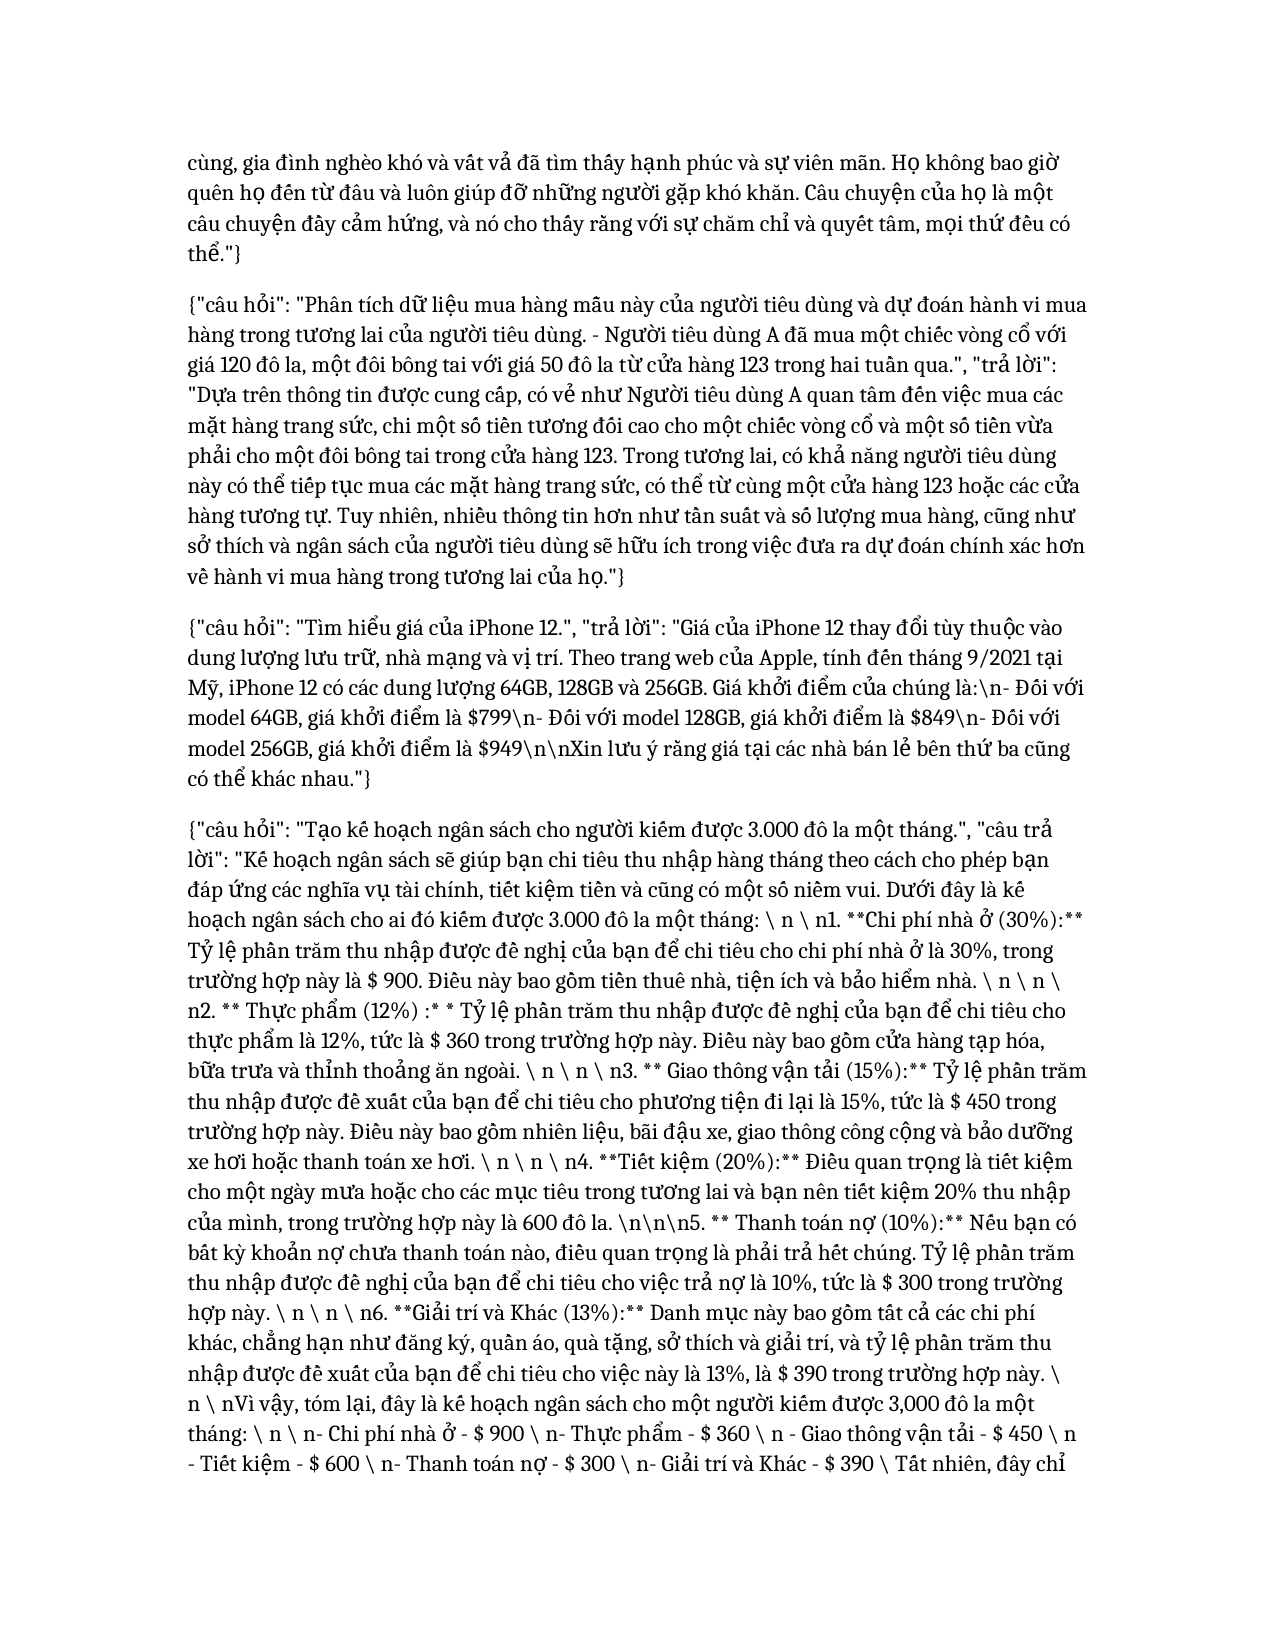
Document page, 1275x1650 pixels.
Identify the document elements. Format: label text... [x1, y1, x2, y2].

text {"câu hỏi": "Tìm hiểu giá của iPhone 12.", "trả lời": "Giá của iPhone 12 thay đổi tùy thuộc vào dung lượng lưu trữ, nhà mạng và vị trí. Theo trang web của Apple, tính đến tháng 9/2021 tại Mỹ, iPhone 12 có các dung lượng 64GB, 128GB và 256GB. Giá khởi điểm của chúng là:\n- Đối với model 64GB, giá khởi điểm là $799\n- Đối với model 128GB, giá khởi điểm là $849\n- Đối với model 256GB, giá khởi điểm là $949\n\nXin lưu ý rằng giá tại các nhà bán lẻ bên thứ ba cũng có thể khác nhau."} [187, 614, 1087, 792]
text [187, 150, 1087, 267]
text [187, 817, 1087, 1477]
text {"câu hỏi": "Phân tích dữ liệu mua hàng mẫu này của người tiêu dùng và dự đoán hành vi mua hàng trong tương lai của người tiêu dùng. - Người tiêu dùng A đã mua một chiếc vòng cổ với giá 120 đô la, một đôi bông tai với giá 50 đô la từ cửa hàng 123 trong hai tuần qua.", "trả lời": "Dựa trên thông tin được cung cấp, có vẻ như Người tiêu dùng A quan tâm đến việc mua các mặt hàng trang sức, chi một số tiền tương đối cao cho một chiếc vòng cổ và một số tiền vừa phải cho một đôi bông tai trong cửa hàng 123. Trong tương lai, có khả năng người tiêu dùng này có thể tiếp tục mua các mặt hàng trang sức, có thể từ cùng một cửa hàng 123 hoặc các cửa hàng tương tự. Tuy nhiên, nhiều thông tin hơn như tần suất và số lượng mua hàng, cũng như sở thích và ngân sách của người tiêu dùng sẽ hữu ích trong việc đưa ra dự đoán chính xác hơn về hành vi mua hàng trong tương lai của họ."} [187, 292, 1087, 590]
